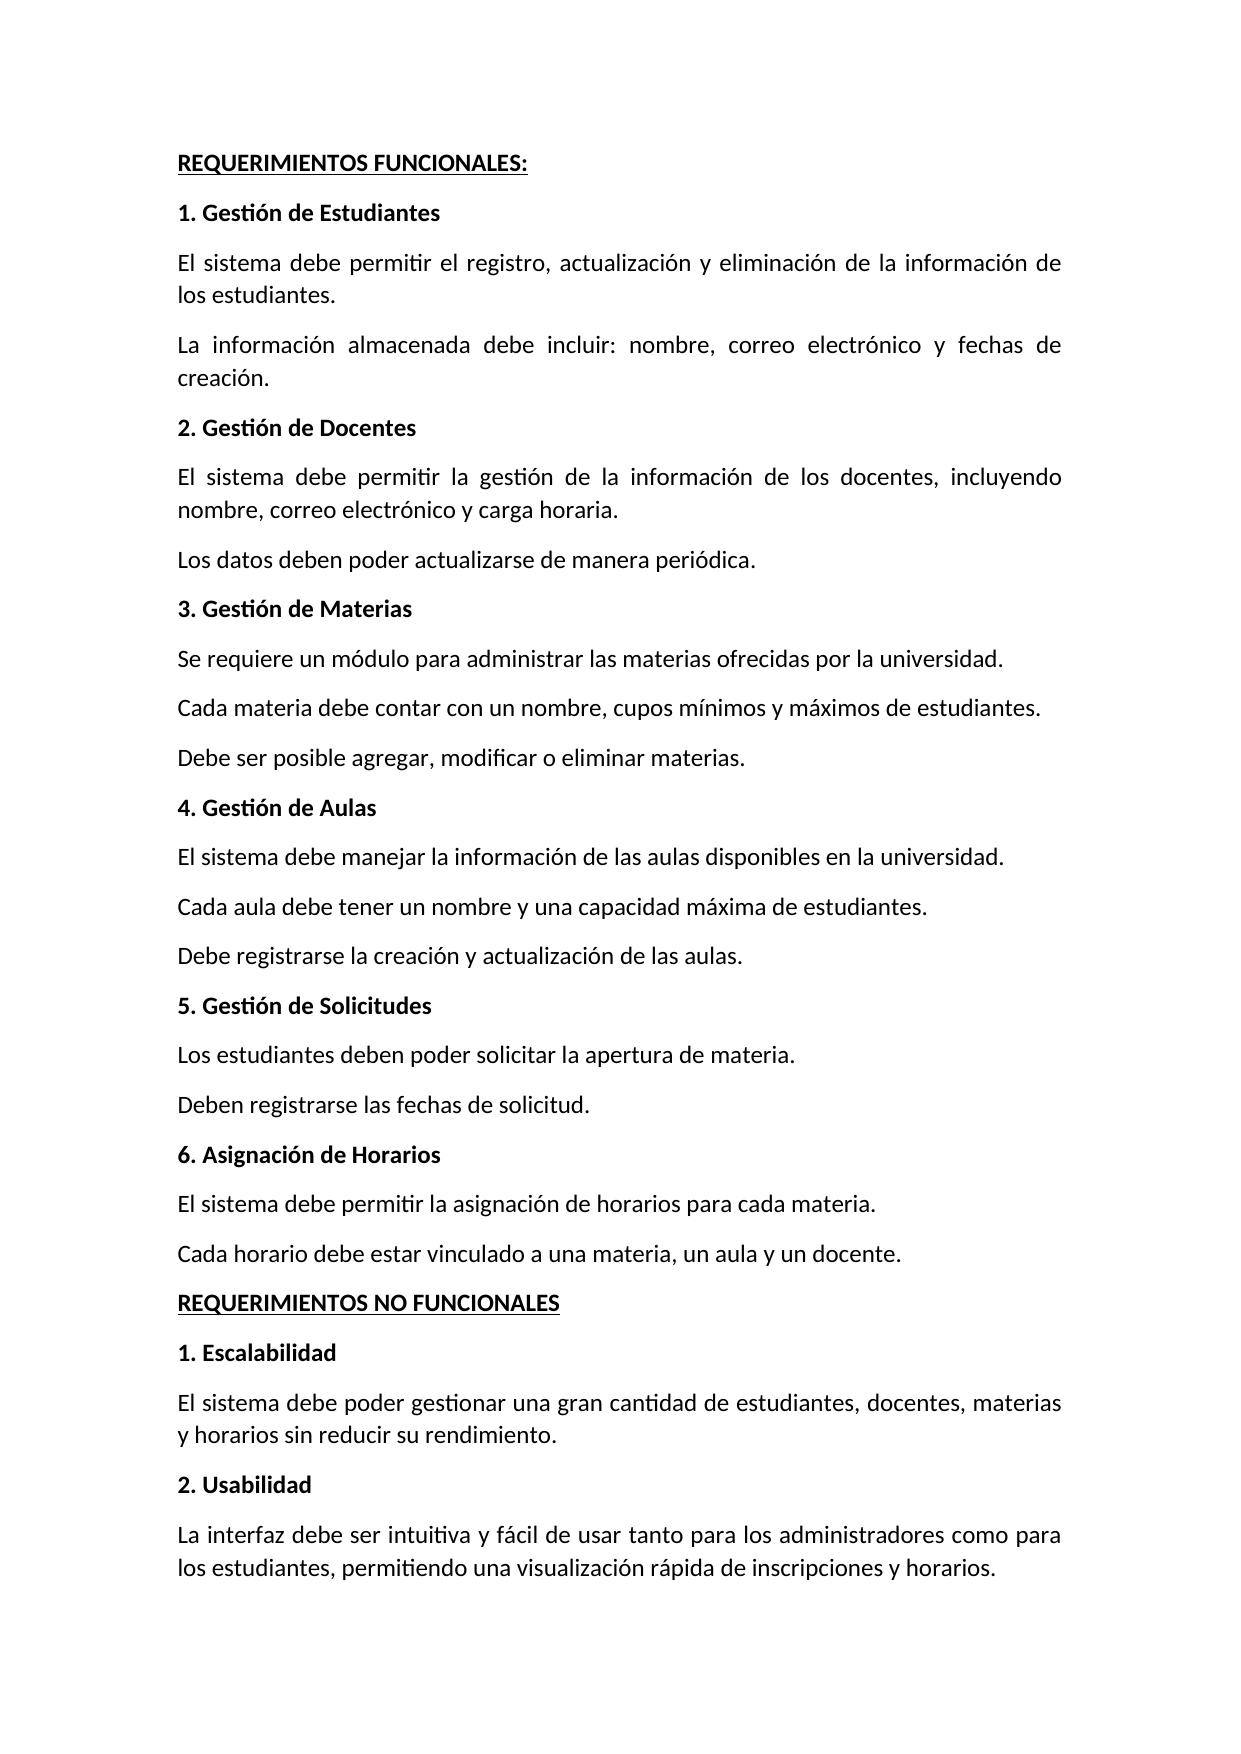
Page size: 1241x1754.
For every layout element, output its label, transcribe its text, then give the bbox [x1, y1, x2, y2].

text El sistema debe manejar la información de las aulas disponibles en la universidad. [177, 841, 1063, 872]
text Cada horario debe estar vinculado a una materia, un aula y un docente. [177, 1238, 1063, 1268]
text Los datos deben poder actualizarse de manera periódica. [177, 544, 1063, 574]
text El sistema debe permitir la asignación de horarios para cada materia. [177, 1188, 1063, 1219]
text 2. Usabilidad [177, 1469, 1063, 1500]
text La información almacenada debe incluir: nombre, correo electrónico y fechas de creación. [177, 329, 1063, 393]
text Debe registrarse la creación y actualización de las aulas. [177, 941, 1063, 971]
text Los estudiantes deben poder solicitar la apertura de materia. [177, 1040, 1063, 1070]
text Cada materia debe contar con un nombre, cupos mínimos y máximos de estudiantes. [177, 693, 1063, 723]
text El sistema debe permitir la gestión de la información de los docentes, incluyendo nombre, correo electrónico y carga horaria. [177, 461, 1063, 525]
text Se requiere un módulo para administrar las materias ofrecidas por la universidad. [177, 643, 1063, 673]
text Deben registrarse las fechas de solicitud. [177, 1089, 1063, 1120]
text La interfaz debe ser intuitiva y fácil de usar tanto para los administradores como para los estudiantes, permitiendo una visualización rápida de inscripciones y horarios. [177, 1519, 1063, 1582]
text REQUERIMIENTOS FUNCIONALES: [177, 148, 1063, 178]
text 2. Gestión de Docentes [177, 412, 1063, 442]
text 3. Gestión de Materias [177, 593, 1063, 624]
text 6. Asignación de Horarios [177, 1139, 1063, 1169]
text 4. Gestión de Aulas [177, 792, 1063, 822]
text REQUERIMIENTOS NO FUNCIONALES [177, 1288, 1063, 1318]
text 1. Gestión de Estudiantes [177, 197, 1063, 228]
text El sistema debe poder gestionar una gran cantidad de estudiantes, docentes, materias y horarios sin reducir su rendimiento. [177, 1387, 1063, 1450]
text Debe ser posible agregar, modificar o eliminar materias. [177, 742, 1063, 773]
text 1. Escalabilidad [177, 1337, 1063, 1368]
text El sistema debe permitir el registro, actualización y eliminación de la información de los estudiantes. [177, 247, 1063, 310]
text 5. Gestión de Solicitudes [177, 990, 1063, 1021]
text Cada aula debe tener un nombre y una capacidad máxima de estudiantes. [177, 891, 1063, 921]
